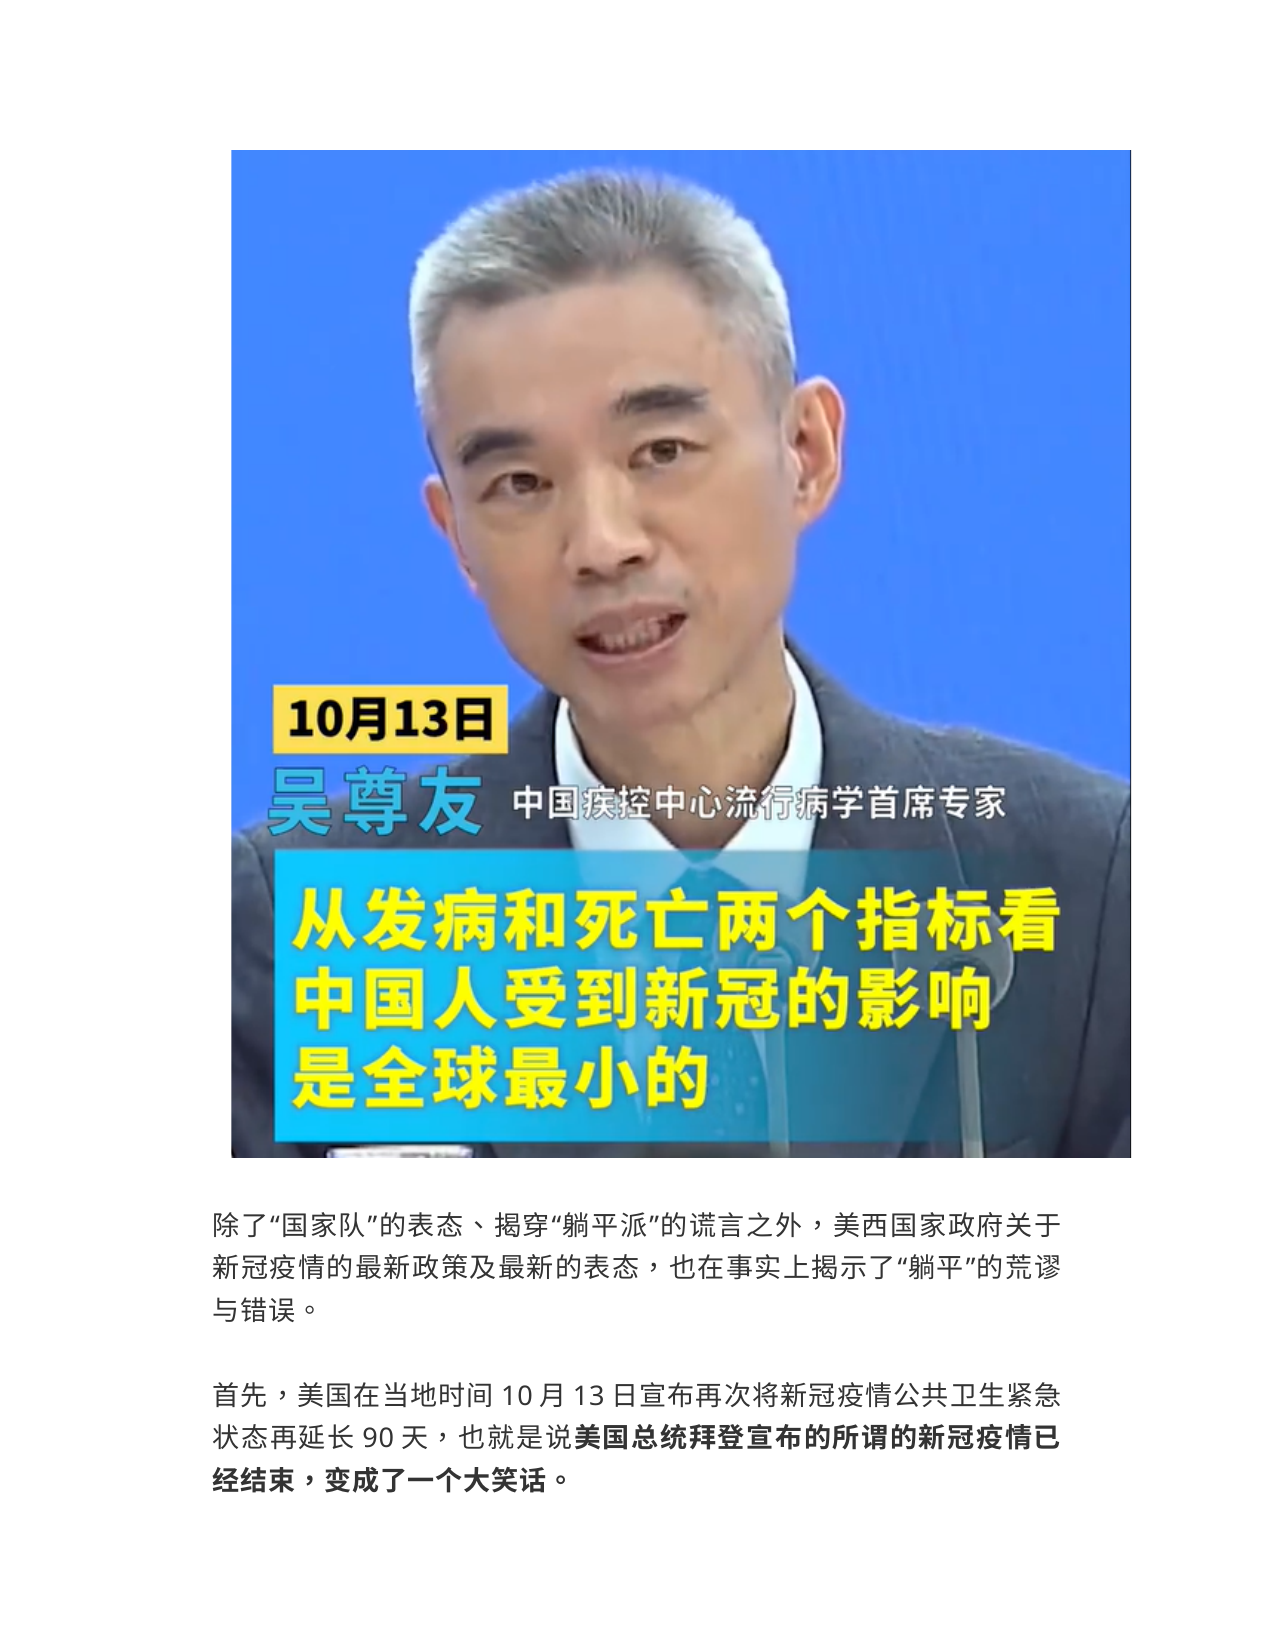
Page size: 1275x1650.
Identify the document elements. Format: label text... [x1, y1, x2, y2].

text 除了“国家队”的表态、揭穿“躺平派”的谎言之外，美西国家政府关于新冠疫情的最新政策及最新的表态，也在事实上揭示了“躺平”的荒谬与错误。 [212, 1201, 1062, 1328]
picture [231, 150, 1132, 1158]
text 首先，美国在当地时间10月13日宣布再次将新冠疫情公共卫生紧急状态再延长90天，也就是说美国总统拜登宣布的所谓的新冠疫情已经结束，变成了一个大笑话。 [212, 1371, 1062, 1498]
